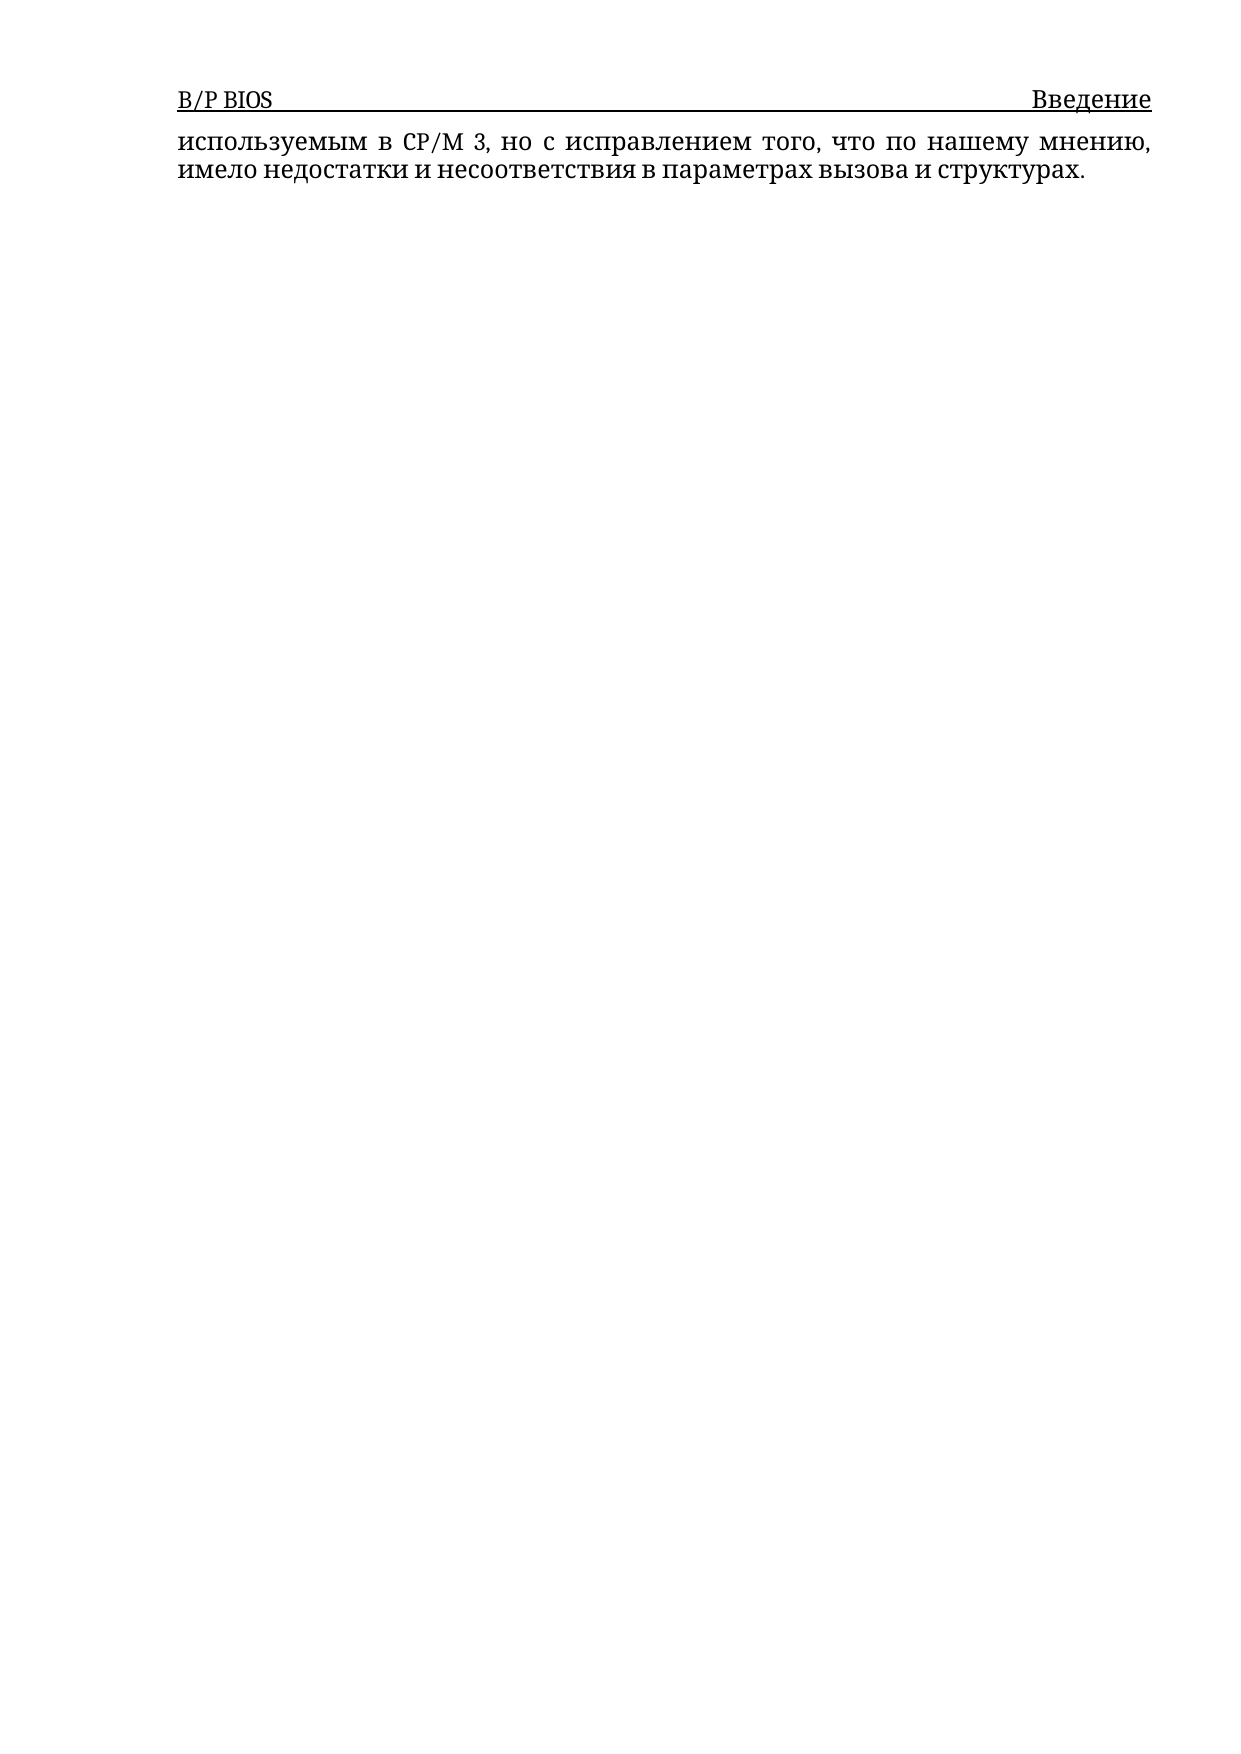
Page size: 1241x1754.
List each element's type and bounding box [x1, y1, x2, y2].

text [177, 127, 1152, 185]
